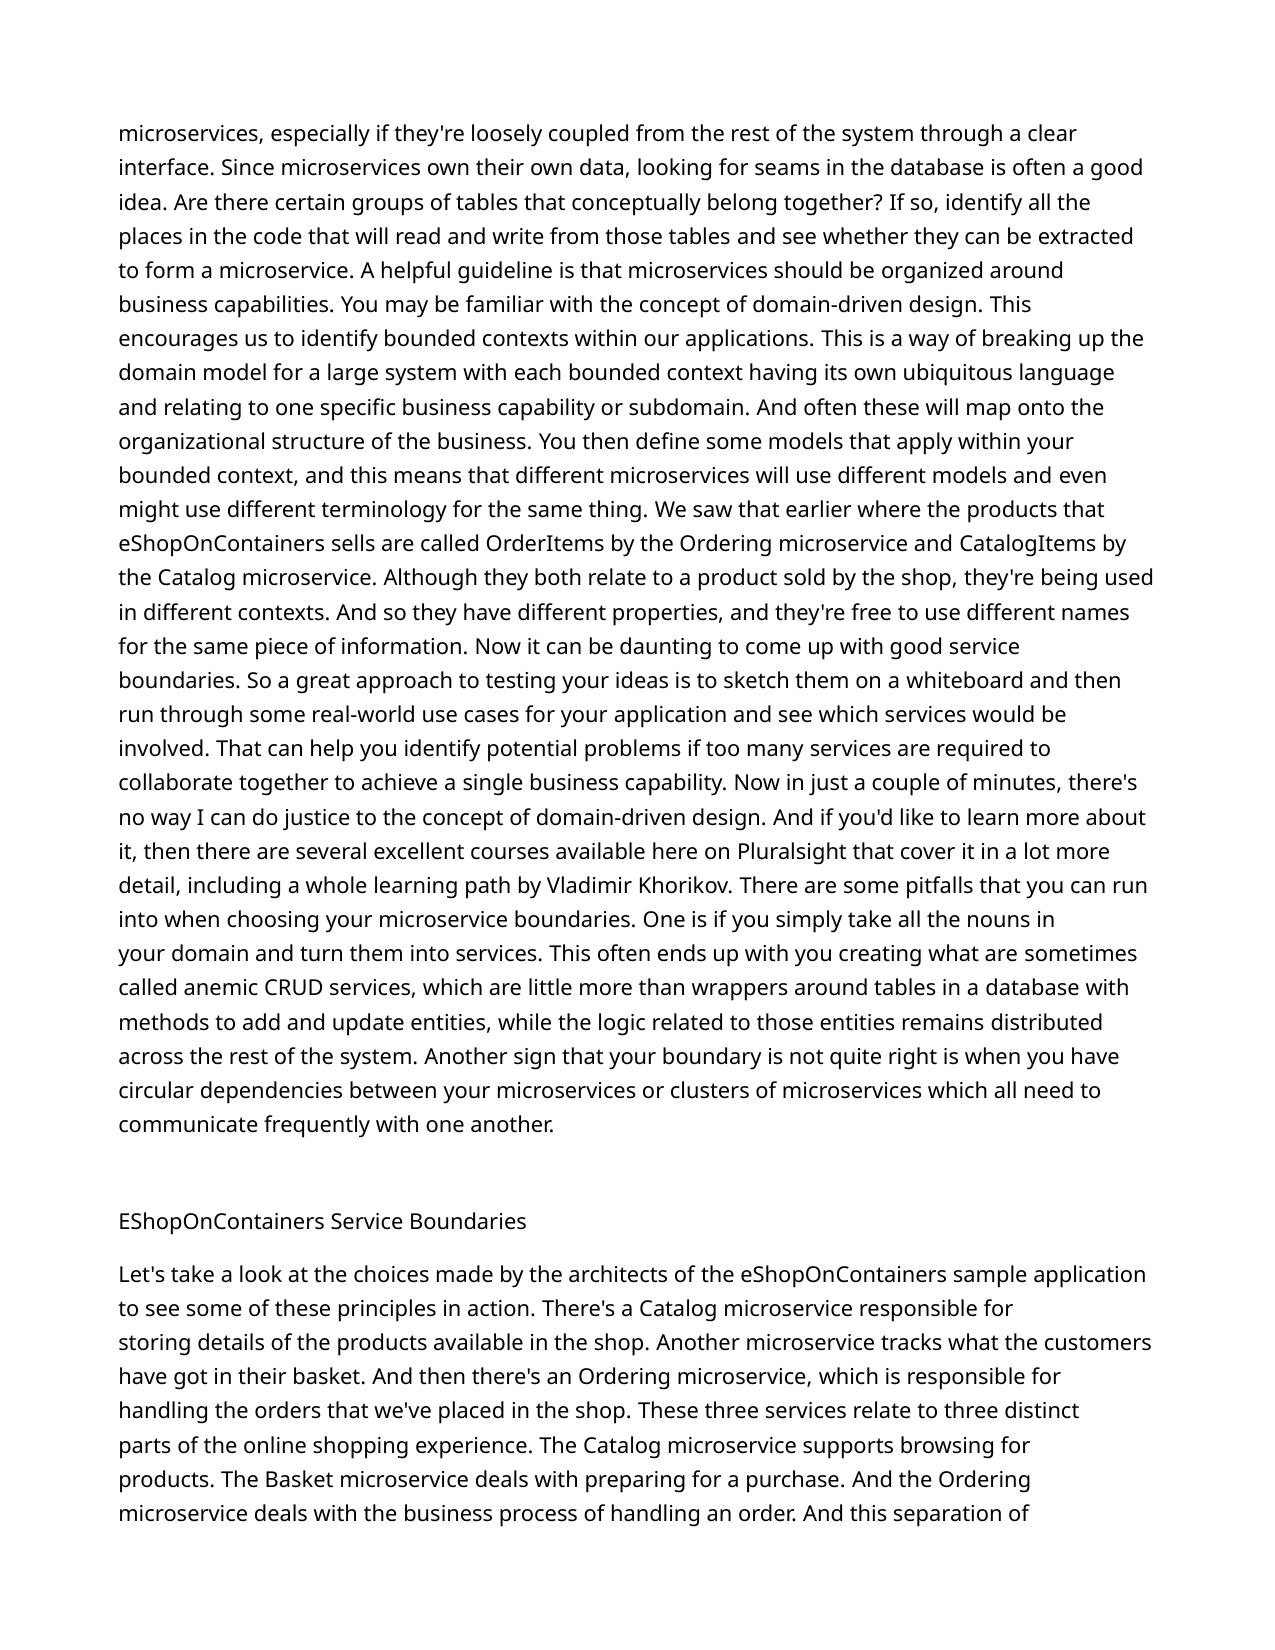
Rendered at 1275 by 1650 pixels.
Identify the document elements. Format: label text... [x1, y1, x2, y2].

subtitle EShopOnContainers Service Boundaries [118, 1206, 1157, 1235]
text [118, 1259, 1157, 1528]
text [118, 118, 1157, 1139]
